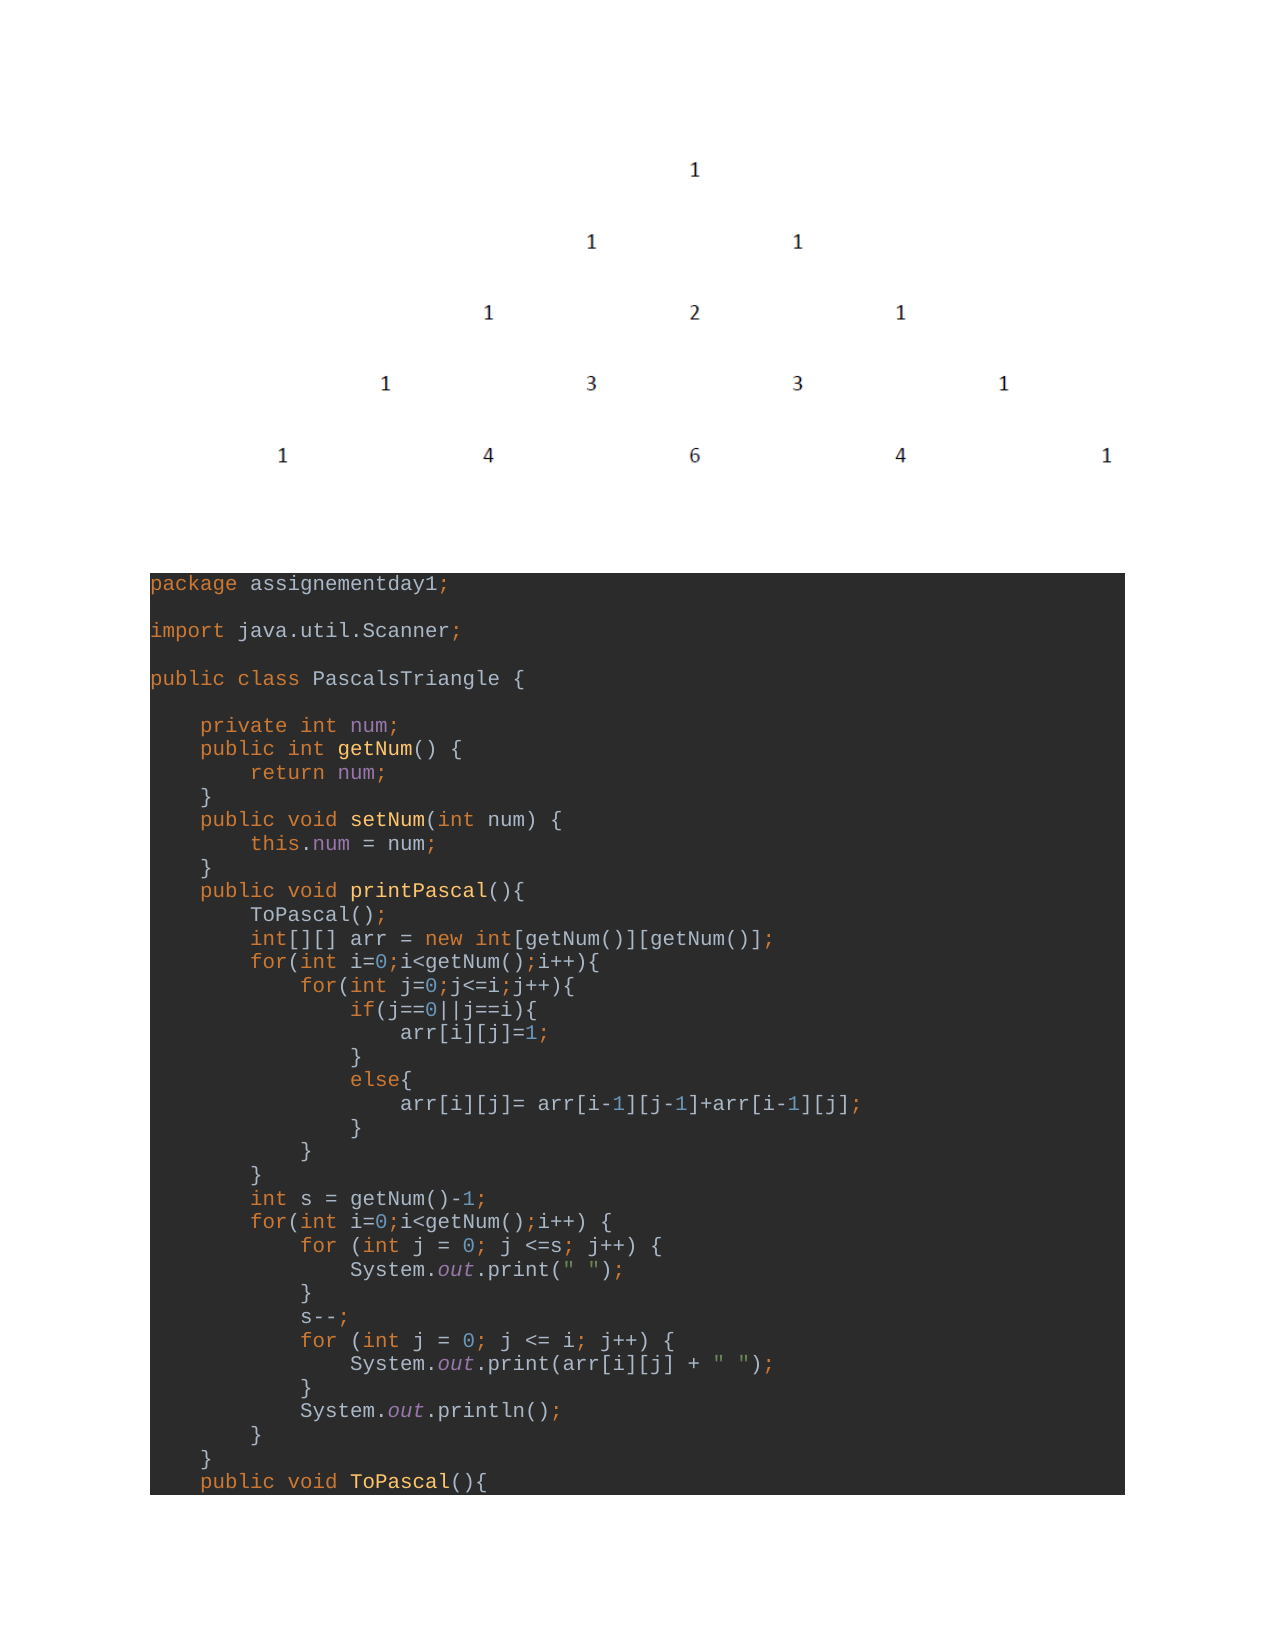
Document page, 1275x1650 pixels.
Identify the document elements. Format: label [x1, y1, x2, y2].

picture [223, 150, 1163, 530]
text [150, 573, 1125, 1495]
